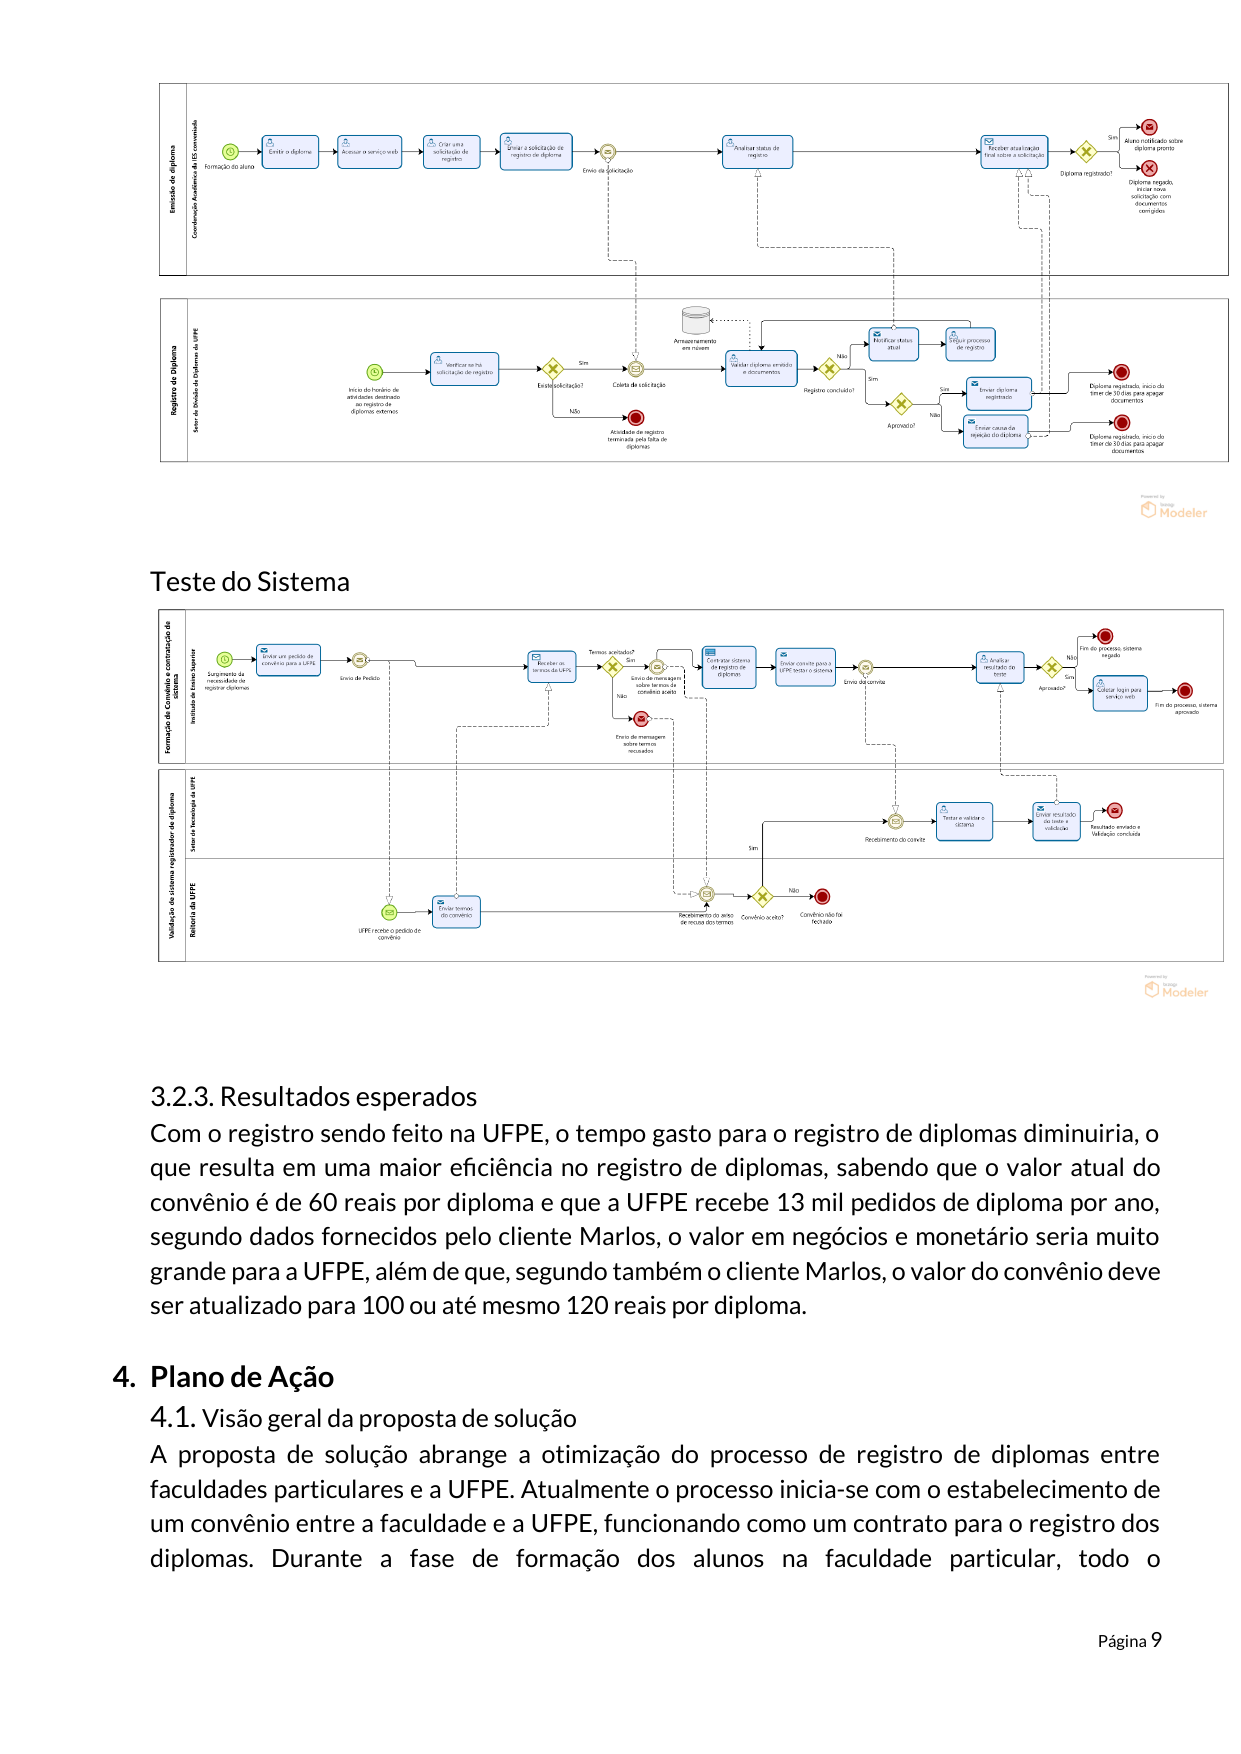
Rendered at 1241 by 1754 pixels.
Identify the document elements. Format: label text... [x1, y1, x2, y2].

list Plano de Ação [112, 1359, 1162, 1394]
picture [150, 601, 1237, 1039]
picture [150, 75, 1237, 561]
text Com o registro sendo feito na UFPE, o tempo gasto para o registro de diplomas diminuiria, o que resulta em uma maior eficiência no registro de diplomas, sabendo que o valor atual do convênio é de 60 reais por diploma e que a UFPE recebe 13 mil pedidos de diploma por ano, segundo dados fornecidos pelo cliente Marlos, o valor em negócios e monetário seria muito grande para a UFPE, além de que, segundo também o cliente Marlos, o valor do convênio deve ser atualizado para 100 ou até mesmo 120 reais por diploma. [150, 1117, 1162, 1320]
text 4.1. Visão geral da proposta de solução [150, 1399, 1162, 1434]
text 3.2.3. Resultados esperados [150, 1080, 1162, 1112]
text Teste do Sistema [150, 564, 1162, 597]
